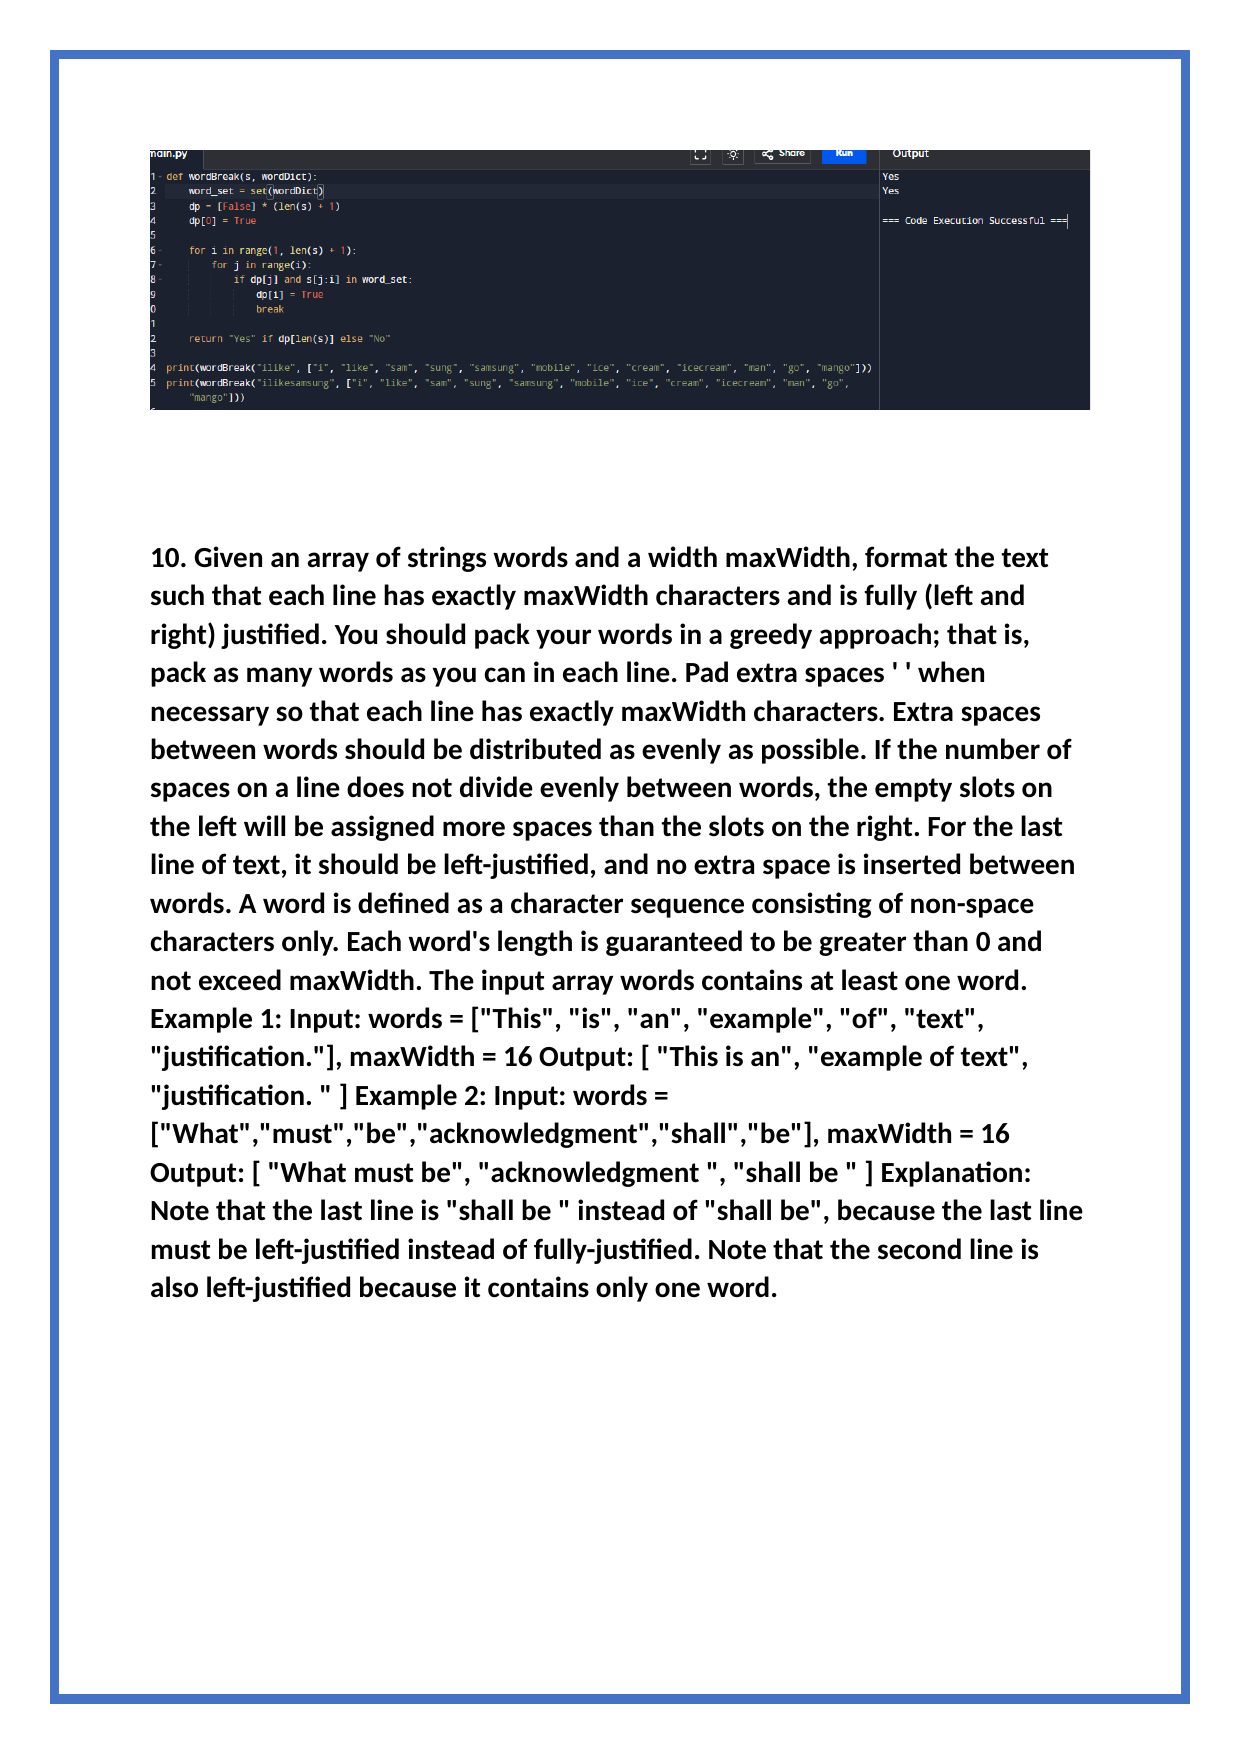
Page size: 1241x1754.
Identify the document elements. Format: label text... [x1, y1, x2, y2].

text 10. Given an array of strings words and a width maxWidth, format the text such that each line has exactly maxWidth characters and is fully (left and right) justified. You should pack your words in a greedy approach; that is, pack as many words as you can in each line. Pad extra spaces ' ' when necessary so that each line has exactly maxWidth characters. Extra spaces between words should be distributed as evenly as possible. If the number of spaces on a line does not divide evenly between words, the empty slots on the left will be assigned more spaces than the slots on the right. For the last line of text, it should be left-justified, and no extra space is inserted between words. A word is defined as a character sequence consisting of non-space characters only. Each word's length is guaranteed to be greater than 0 and not exceed maxWidth. The input array words contains at least one word. Example 1: Input: words = ["This", "is", "an", "example", "of", "text", "justification."], maxWidth = 16 Output: [ "This is an", "example of text", "justification. " ] Example 2: Input: words = ["What","must","be","acknowledgment","shall","be"], maxWidth = 16 Output: [ "What must be", "acknowledgment ", "shall be " ] Explanation: Note that the last line is "shall be " instead of "shall be", because the last line must be left-justified instead of fully-justified. Note that the second line is also left-justified because it contains only one word. [150, 539, 1090, 1305]
picture [150, 150, 1091, 410]
